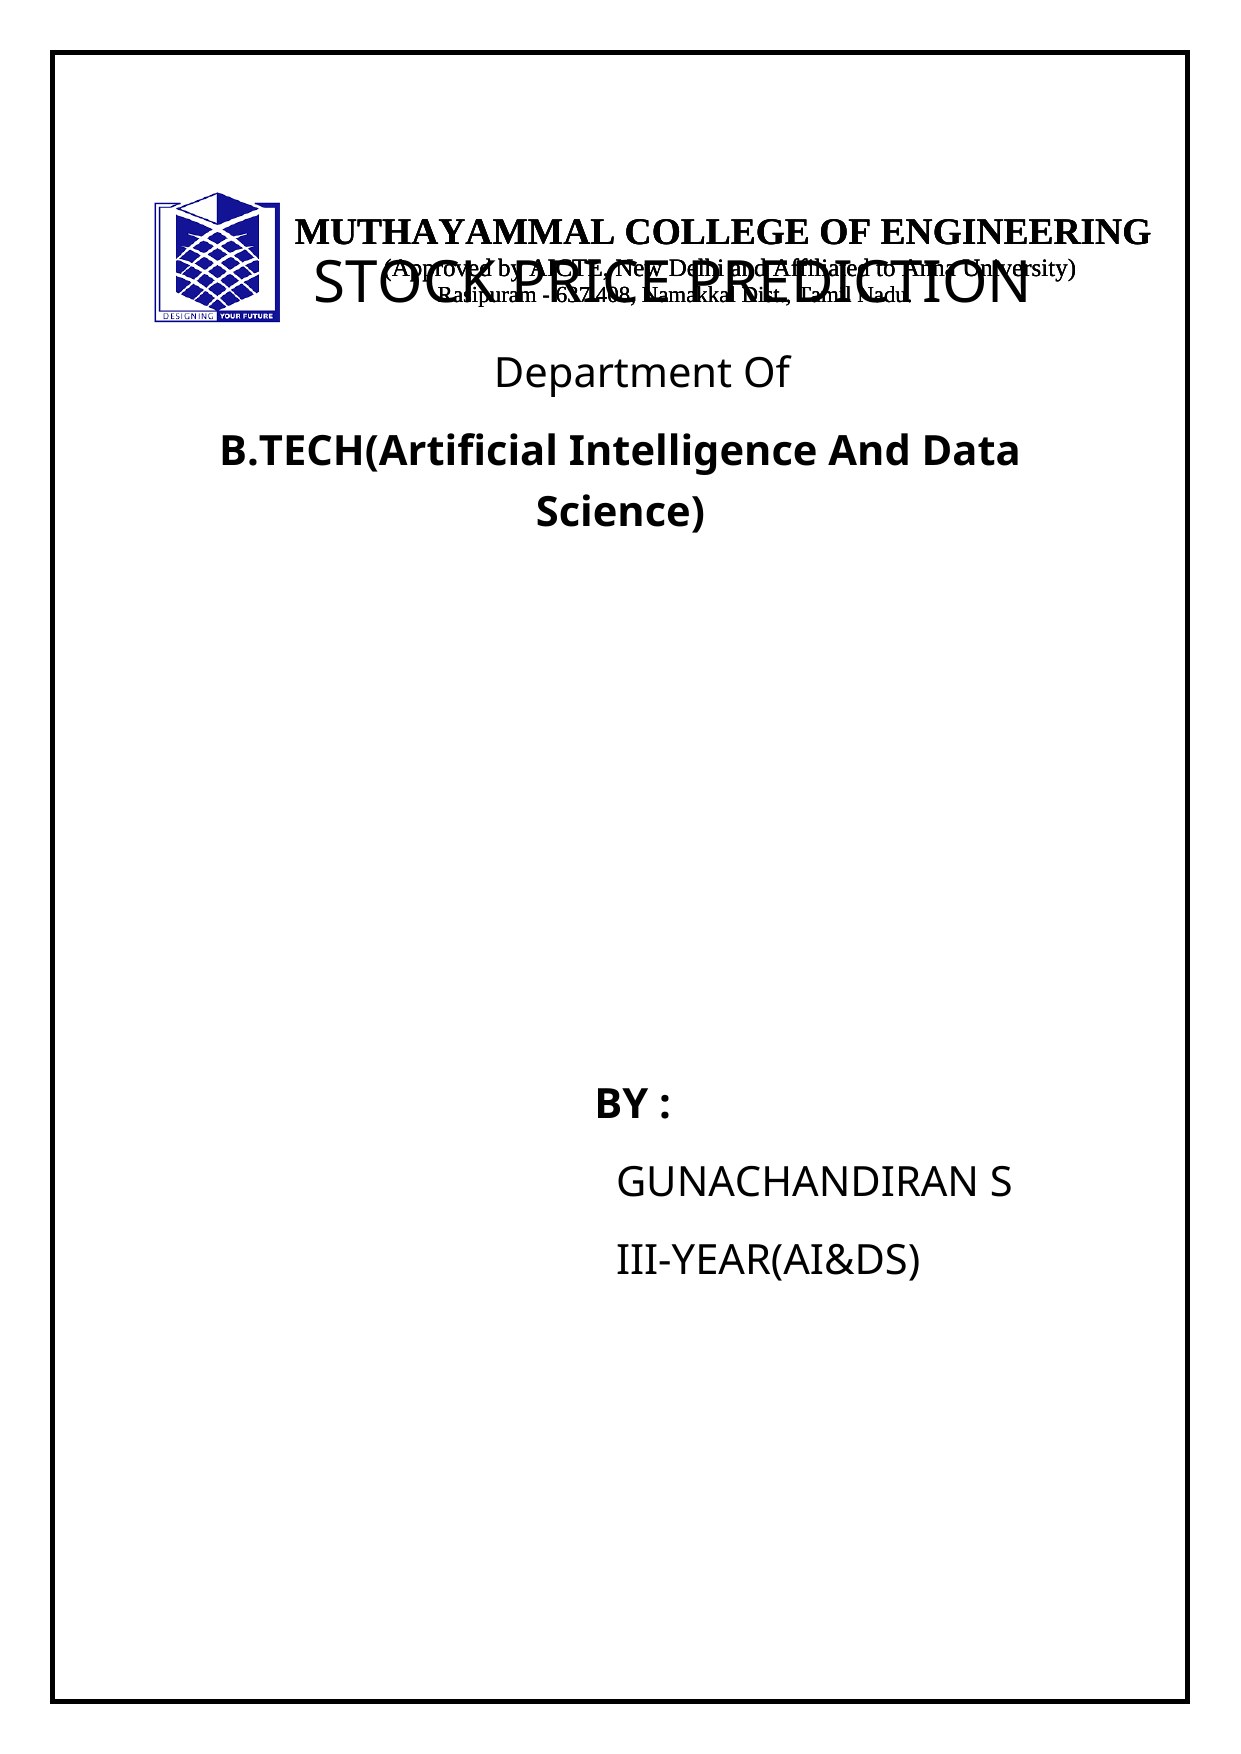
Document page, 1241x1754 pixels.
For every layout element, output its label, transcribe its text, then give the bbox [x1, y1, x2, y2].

text GUNACHANDIRAN S [150, 1152, 1090, 1209]
text III-YEAR(AI&DS) [150, 1230, 1090, 1287]
text STOCK PRICE PREDICTION [150, 240, 1090, 319]
text B.TECH(Artificial Intelligence And Data Science) [150, 420, 1090, 538]
text BY : [150, 1074, 1090, 1131]
picture [150, 191, 284, 240]
picture [150, 319, 284, 325]
text Department Of [150, 342, 1090, 399]
